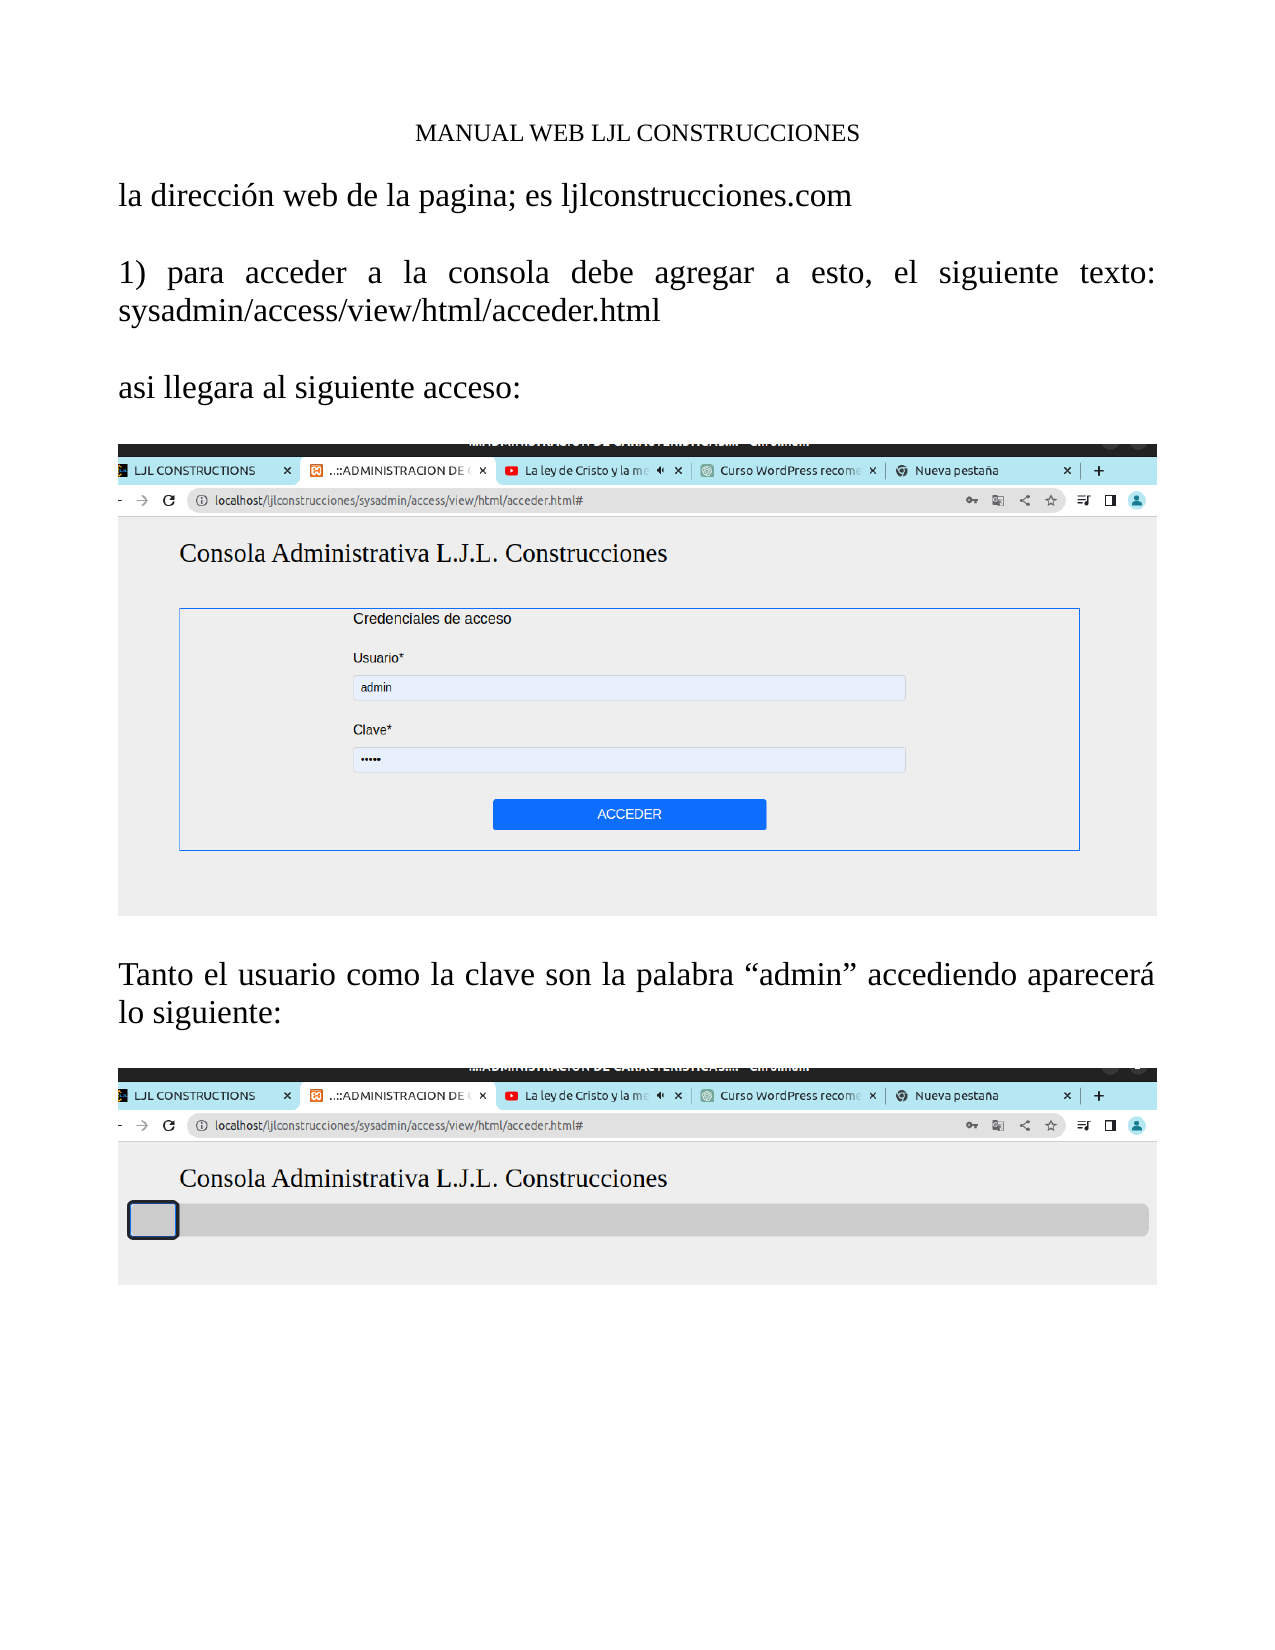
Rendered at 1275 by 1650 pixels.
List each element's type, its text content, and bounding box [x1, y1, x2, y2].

text MANUAL WEB LJL CONSTRUCCIONES [118, 118, 1157, 147]
text Tanto el usuario como la clave son la palabra “admin” accediendo aparecerá lo siguiente: [118, 954, 1157, 1031]
text 1) para acceder a la consola debe agregar a esto, el siguiente texto: sysadmin/access/view/html/acceder.html [118, 252, 1157, 329]
text asi llegara al siguiente acceso: [118, 367, 1157, 406]
text la dirección web de la pagina; es ljlconstrucciones.com [118, 176, 1157, 214]
picture [118, 1068, 1157, 1285]
picture [118, 444, 1157, 916]
